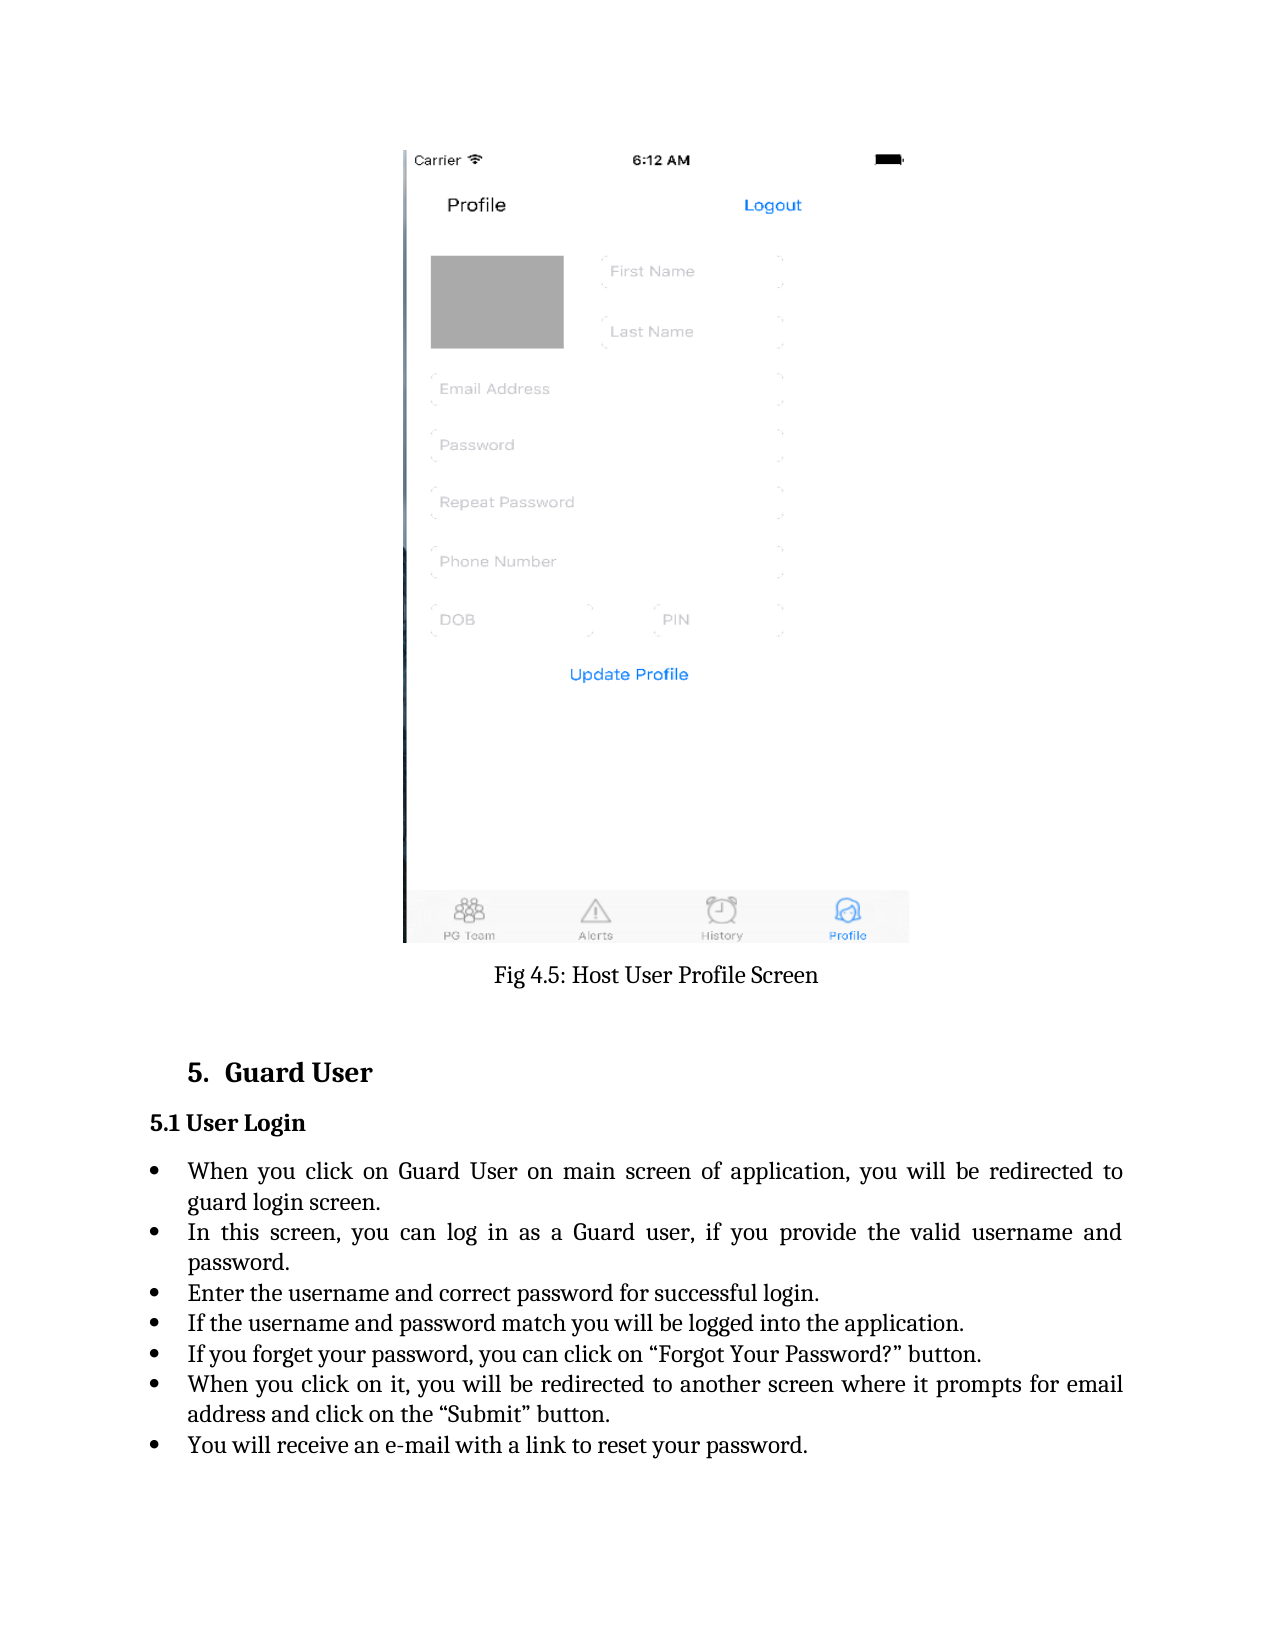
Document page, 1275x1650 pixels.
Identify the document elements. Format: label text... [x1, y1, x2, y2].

picture [403, 150, 910, 943]
list In this screen, you can log in as a Guard user, if you provide the valid username and password. [150, 1218, 1125, 1277]
list Guard User [187, 1056, 1125, 1090]
list If you forget your password, you can click on “Forgot Your Password?” button. [150, 1339, 1125, 1368]
list You will receive an e-mail with a link to reset your password. [150, 1431, 1125, 1459]
text Fig 4.5: Host User Profile Screen [187, 961, 1125, 990]
list If the username and password match you will be logged into the application. [150, 1309, 1125, 1338]
list Enter the username and correct password for successful login. [150, 1279, 1125, 1307]
list When you click on Guard User on main screen of application, you will be redirected to guard login screen. [150, 1157, 1125, 1216]
text 5.1 User Login [150, 1109, 1125, 1138]
list When you click on it, you will be redirected to another screen where it prompts for email address and click on the “Submit” button. [150, 1370, 1125, 1429]
